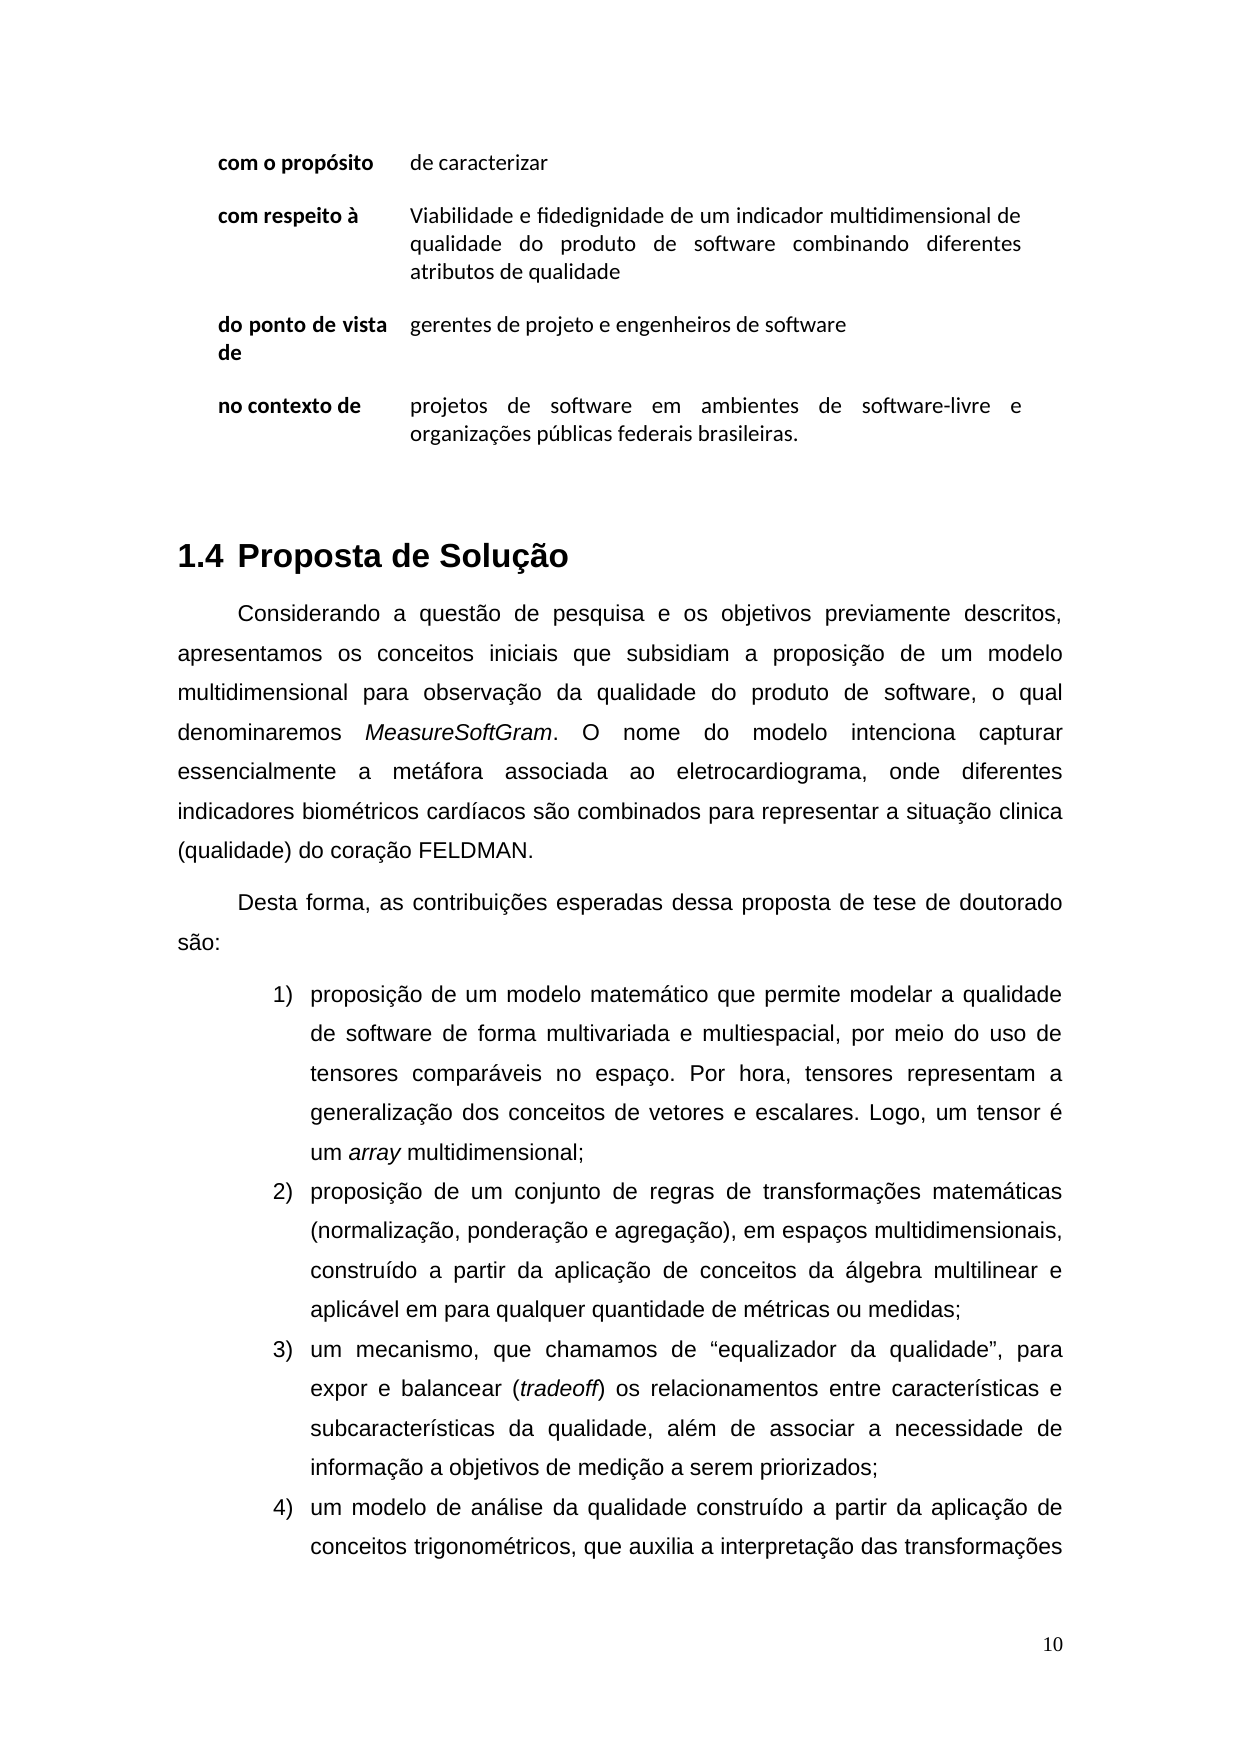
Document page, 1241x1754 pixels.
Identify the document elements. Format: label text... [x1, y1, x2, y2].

table_cell com respeito à [207, 201, 399, 310]
table_cell gerentes de projeto e engenheiros de software [399, 310, 1033, 391]
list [273, 1494, 1063, 1559]
table_cell de caracterizar [399, 148, 1033, 201]
table_cell Viabilidade e fidedignidade de um indicador multidimensional de qualidade do produto de software combinando diferentes atributos de qualidade [399, 201, 1033, 310]
text Desta forma, as contribuições esperadas dessa proposta de tese de doutorado são: [177, 889, 1063, 955]
table_cell no contexto de [207, 391, 399, 472]
table_cell do ponto de vista de [207, 310, 399, 391]
text Considerando a questão de pesquisa e os objetivos previamente descritos, apresentamos os conceitos iniciais que subsidiam a proposição de um modelo multidimensional para observação da qualidade do produto de software, o qual denominaremos MeasureSoftGram. O nome do modelo intenciona capturar essencialmente a metáfora associada ao eletrocardiograma, onde diferentes indicadores biométricos cardíacos são combinados para representar a situação clinica (qualidade) do coração (Feldman e Goldwasser, 2004). [177, 600, 1063, 863]
list um mecanismo, que chamamos de “equalizador da qualidade”, para expor e balancear (tradeoff) os relacionamentos entre características e subcaracterísticas da qualidade, além de associar a necessidade de informação a objetivos de medição a serem priorizados; [273, 1336, 1063, 1481]
table_cell com o propósito [207, 148, 399, 201]
subtitle Proposta de Solução [177, 536, 1063, 575]
table_cell projetos de software em ambientes de software-livre e organizações públicas federais brasileiras. [399, 391, 1033, 472]
list proposição de um conjunto de regras de transformações matemáticas (normalização, ponderação e agregação), em espaços multidimensionais, construído a partir da aplicação de conceitos da álgebra multilinear e aplicável em para qualquer quantidade de métricas ou medidas; [273, 1178, 1063, 1323]
list proposição de um modelo matemático que permite modelar a qualidade de software de forma multivariada e multiespacial, por meio do uso de tensores comparáveis no espaço. Por hora, tensores representam a generalização dos conceitos de vetores e escalares. Logo, um tensor é um array multidimensional; [273, 981, 1063, 1165]
